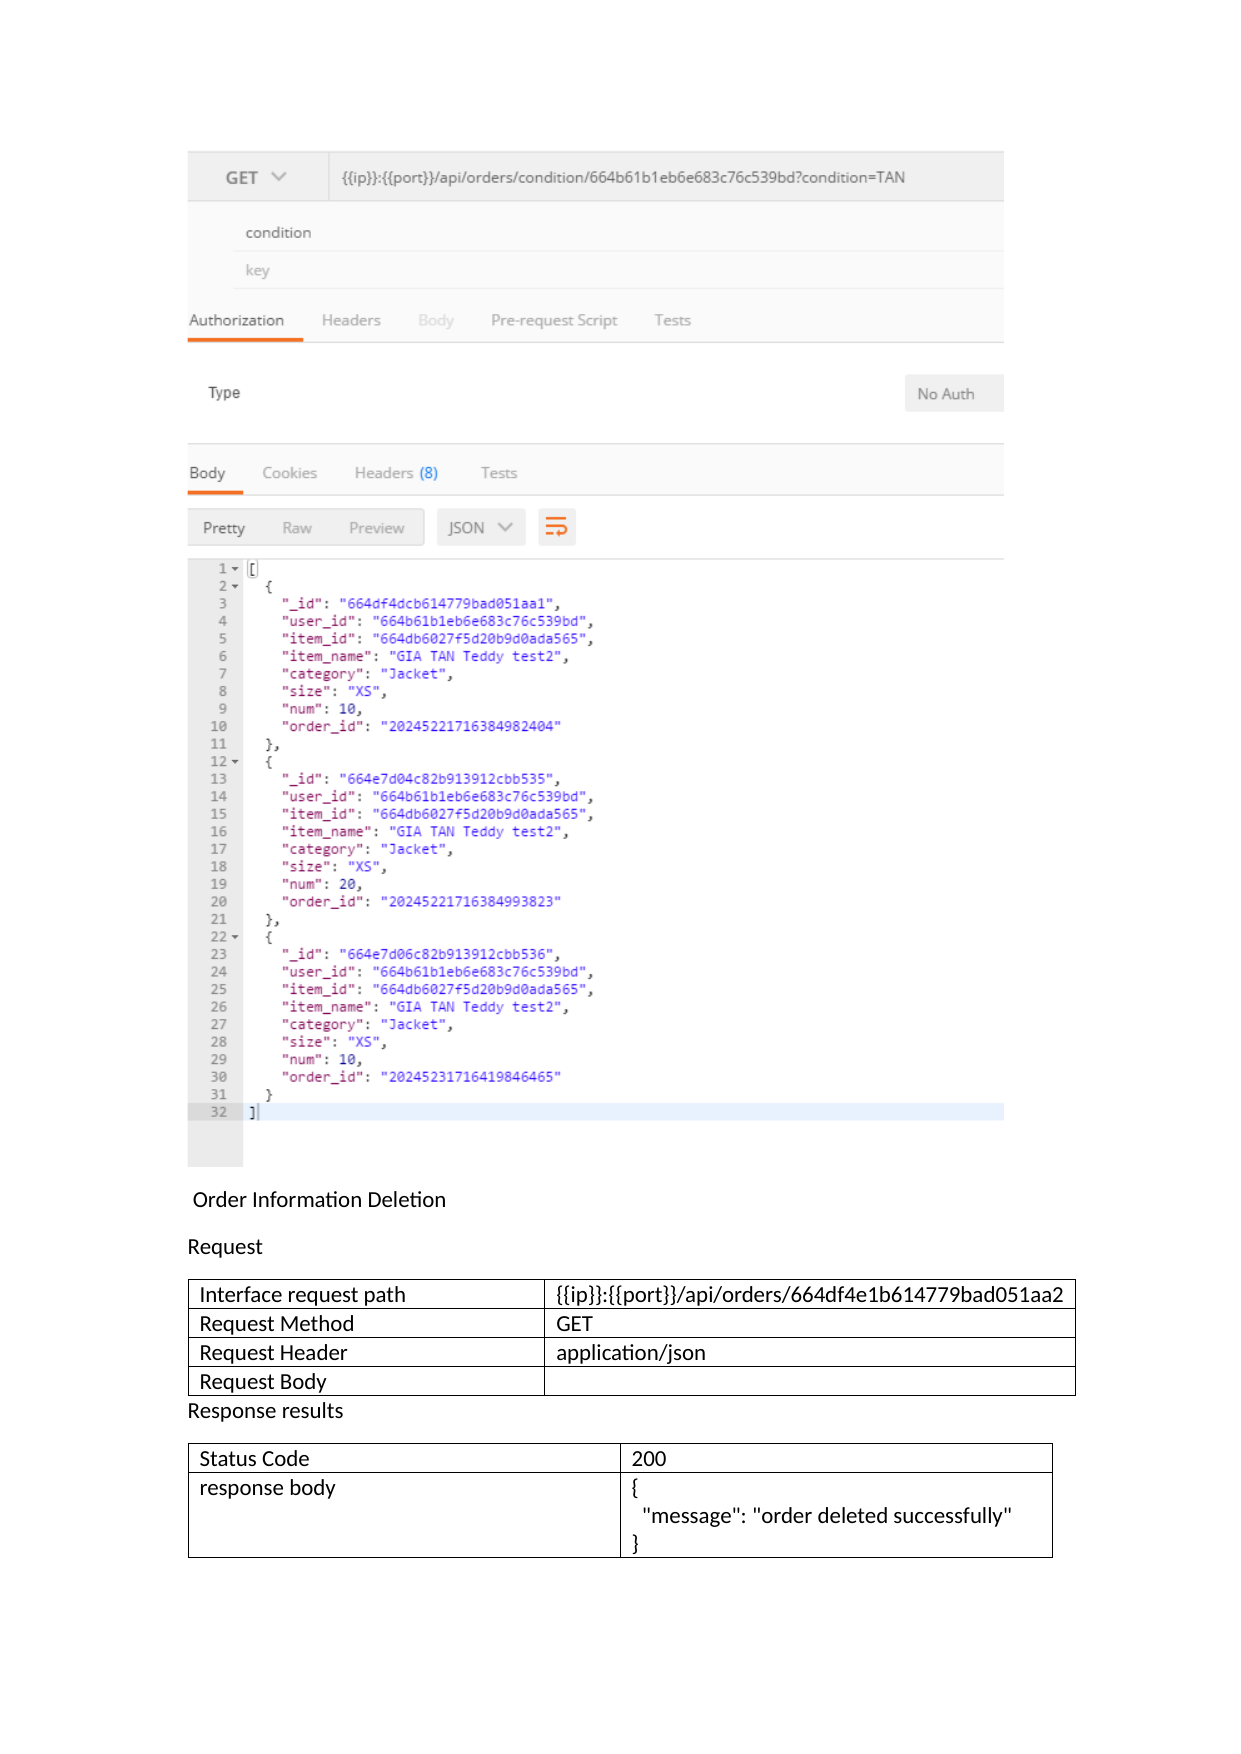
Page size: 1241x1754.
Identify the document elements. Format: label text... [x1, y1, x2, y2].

table_header Interface request path [189, 1280, 544, 1308]
table_cell Request Header [189, 1338, 544, 1366]
table_header {{ip}}:{{port}}/api/orders/664df4e1b614779bad051aa2 [545, 1280, 1075, 1308]
text Request [187, 1232, 1053, 1260]
table_header 200 [621, 1444, 1052, 1472]
table_header Status Code [189, 1444, 620, 1472]
table_cell GET [545, 1309, 1075, 1337]
text Response results [187, 1396, 1053, 1424]
table_cell Request Body [189, 1367, 544, 1395]
table_cell Request Method [189, 1309, 544, 1337]
picture [187, 150, 1004, 1167]
table_cell application/json [545, 1338, 1075, 1366]
table_cell response body [189, 1473, 620, 1557]
table_cell { "message": "order deleted successfully" } [621, 1473, 1052, 1557]
text Order Information Deletion [187, 1185, 1053, 1213]
table_cell [545, 1367, 1075, 1395]
